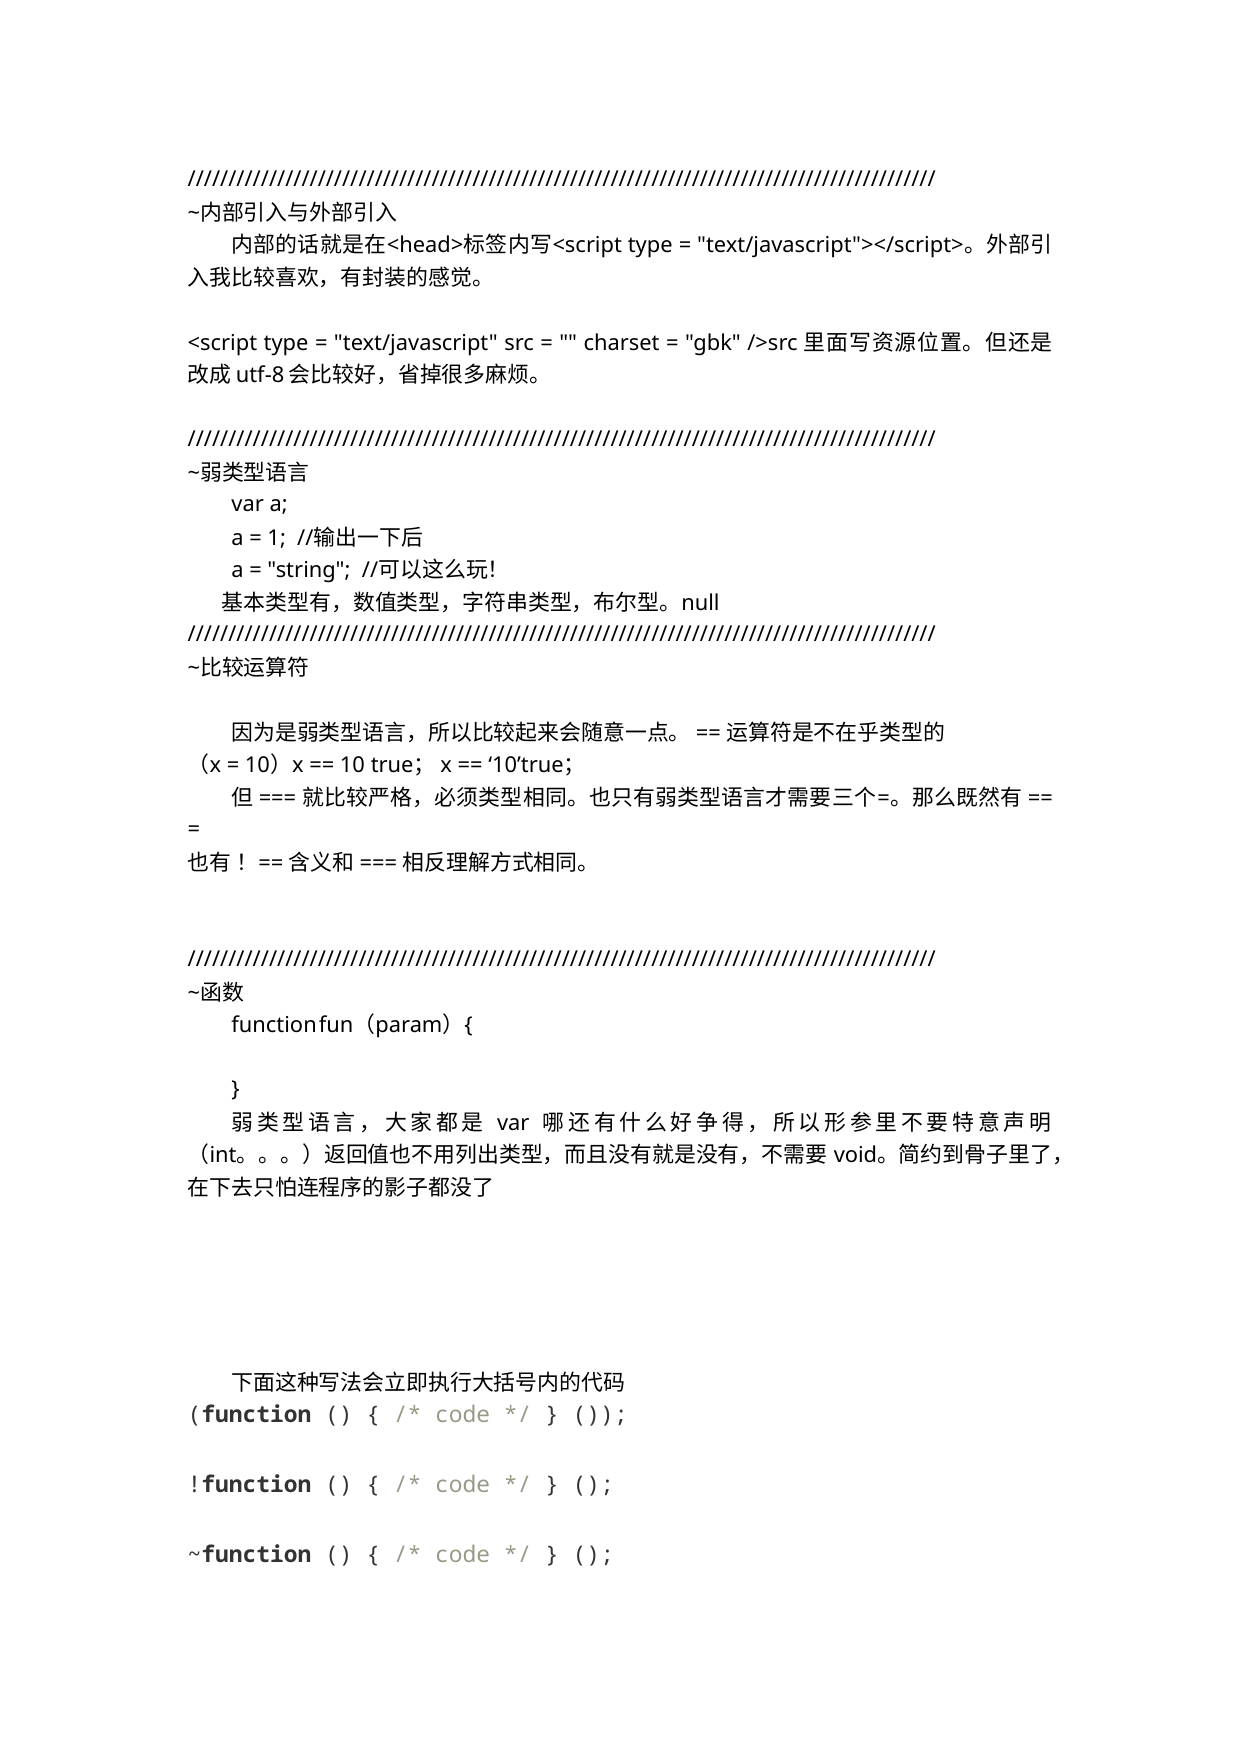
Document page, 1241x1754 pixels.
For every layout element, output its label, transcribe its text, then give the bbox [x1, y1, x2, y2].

text ~内部引入与外部引入 [187, 194, 1053, 227]
text ~函数 [187, 974, 1053, 1007]
text ~function () { /* code */ } (); [187, 1537, 1053, 1569]
text function fun（param）{ [187, 1007, 1053, 1039]
text 基本类型有，数值类型，字符串类型，布尔型。null [187, 584, 1053, 617]
text //////////////////////////////////////////////////////////////////////////////////////////// [187, 422, 1053, 454]
text a = "string"; //可以这么玩！ [187, 552, 1053, 584]
text ~弱类型语言 [187, 454, 1053, 487]
text <script type = "text/javascript" src = "" charset = "gbk" />src里面写资源位置。但还是改成utf-8会比较好，省掉很多麻烦。 [187, 324, 1053, 389]
text a = 1; //输出一下后 [187, 519, 1053, 552]
text //////////////////////////////////////////////////////////////////////////////////////////// [187, 617, 1053, 649]
text 弱类型语言，大家都是 var 哪还有什么好争得，所以形参里不要特意声明（int。。。）返回值也不用列出类型，而且没有就是没有，不需要void。简约到骨子里了，在下去只怕连程序的影子都没了 [187, 1104, 1053, 1202]
text (function () { /* code */ } ()); [187, 1397, 1053, 1429]
text 也有 ！== 含义和 === 相反理解方式相同。 [187, 844, 1053, 877]
text （x = 10）x == 10 true； x == ‘10’true； [187, 747, 1053, 779]
text ~比较运算符 [187, 649, 1053, 682]
text 下面这种写法会立即执行大括号内的代码 [187, 1364, 1053, 1397]
text 内部的话就是在<head>标签内写<script type = "text/javascript"></script>。外部引入我比较喜欢，有封装的感觉。 [187, 227, 1053, 292]
text var a; [187, 487, 1053, 519]
text !function () { /* code */ } (); [187, 1467, 1053, 1499]
text //////////////////////////////////////////////////////////////////////////////////////////// [187, 942, 1053, 974]
text //////////////////////////////////////////////////////////////////////////////////////////// [187, 162, 1053, 194]
text 因为是弱类型语言，所以比较起来会随意一点。 == 运算符是不在乎类型的 [187, 714, 1053, 747]
text 但 === 就比较严格，必须类型相同。也只有弱类型语言才需要三个=。那么既然有 === [187, 779, 1053, 844]
text } [187, 1072, 1053, 1104]
